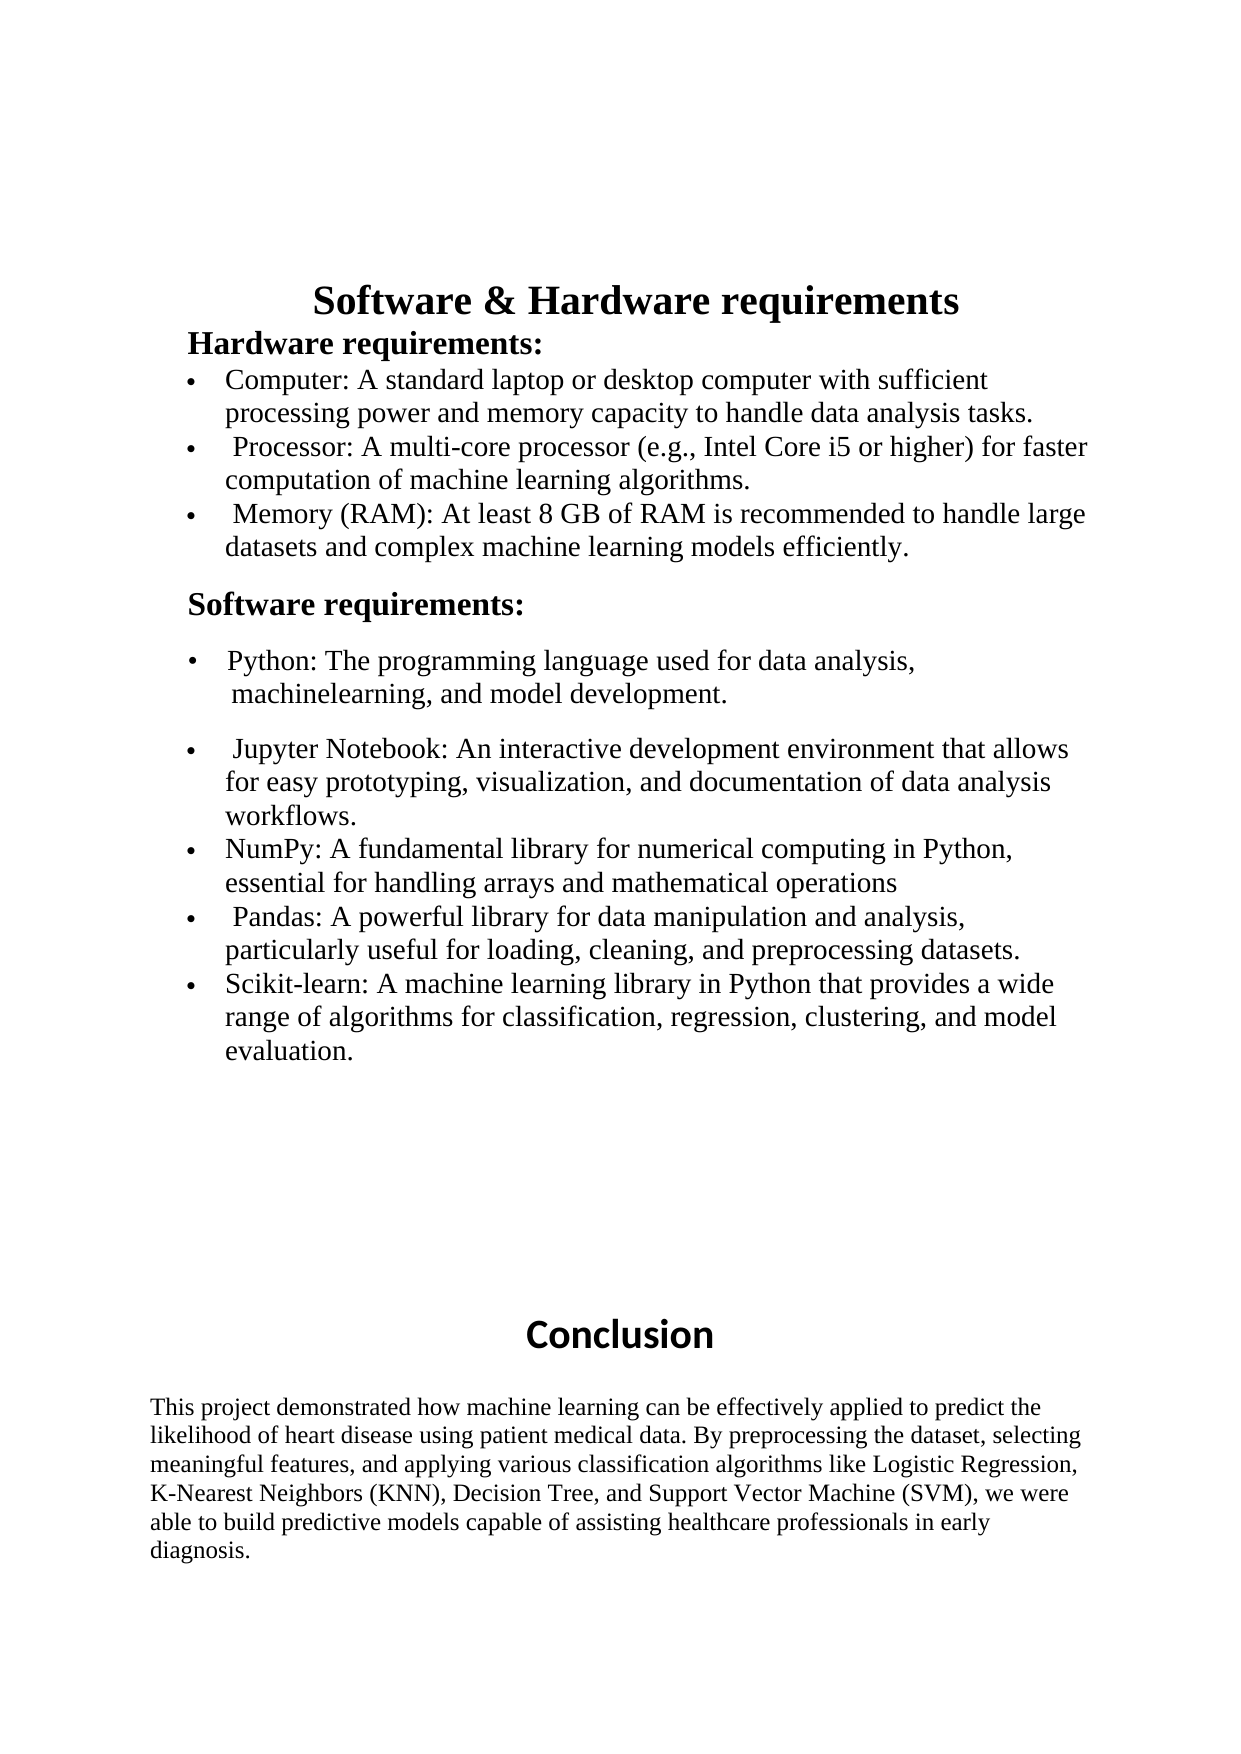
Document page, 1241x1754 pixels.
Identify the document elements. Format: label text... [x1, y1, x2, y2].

text Conclusion [150, 1308, 1090, 1358]
list Jupyter Notebook: An interactive development environment that allows for easy prototyping, visualization, and documentation of data analysis workflows. [187, 731, 1090, 832]
list Computer: A standard laptop or desktop computer with sufficient processing power and memory capacity to handle data analysis tasks. [187, 362, 1090, 429]
list NumPy: A fundamental library for numerical computing in Python, essential for handling arrays and mathematical operations [187, 832, 1090, 899]
text This project demonstrated how machine learning can be effectively applied to predict the likelihood of heart disease using patient medical data. By preprocessing the dataset, selecting meaningful features, and applying various classification algorithms like Logistic Regression, K-Nearest Neighbors (KNN), Decision Tree, and Support Vector Machine (SVM), we were able to build predictive models capable of assisting healthcare professionals in early diagnosis. [150, 1392, 1090, 1564]
list Memory (RAM): At least 8 GB of RAM is recommended to handle large datasets and complex machine learning models efficiently. [187, 496, 1090, 563]
list Processor: A multi-core processor (e.g., Intel Core i5 or higher) for faster computation of machine learning algorithms. [187, 429, 1090, 496]
list Software & Hardware requirements [187, 276, 1090, 323]
list • Python: The programming language used for data analysis, machinelearning, and model development. [187, 643, 1090, 710]
list Pandas: A powerful library for data manipulation and analysis, particularly useful for loading, cleaning, and preprocessing datasets. [187, 899, 1090, 966]
list Scikit-learn: A machine learning library in Python that provides a wide range of algorithms for classification, regression, clustering, and model evaluation. [187, 966, 1090, 1066]
list Software requirements: [187, 584, 1090, 622]
list Hardware requirements: [187, 323, 1090, 362]
